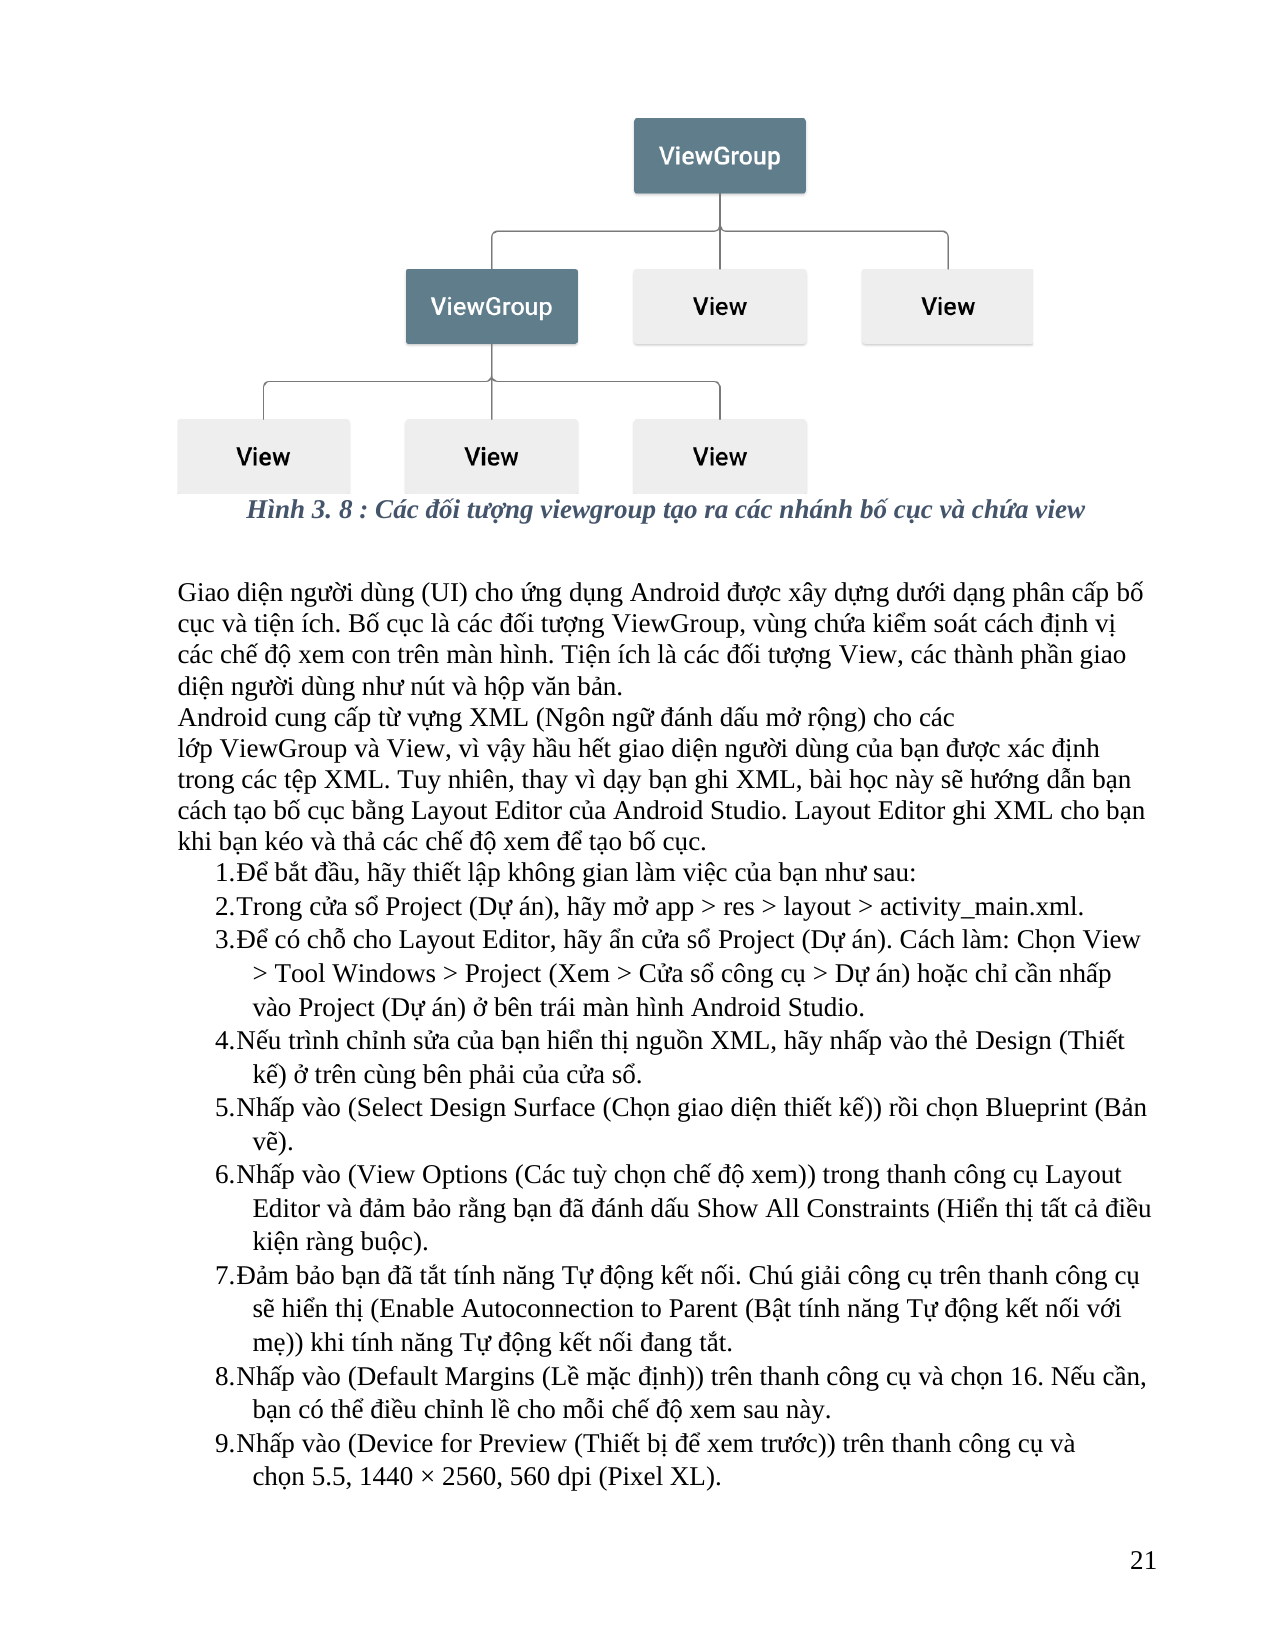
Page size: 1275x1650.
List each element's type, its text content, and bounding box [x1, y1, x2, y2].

picture [177, 118, 1034, 494]
list Để bắt đầu, hãy thiết lập không gian làm việc của bạn như sau: [215, 857, 1157, 888]
list Trong cửa sổ Project (Dự án), hãy mở app > res > layout > activity_main.xml. [215, 890, 1157, 921]
text Android cung cấp từ vựng XML (Ngôn ngữ đánh dấu mở rộng) cho các lớp ViewGroup và View, vì vậy hầu hết giao diện người dùng của bạn được xác định trong các tệp XML. Tuy nhiên, thay vì dạy bạn ghi XML, bài học này sẽ hướng dẫn bạn cách tạo bố cục bằng Layout Editor của Android Studio. Layout Editor ghi XML cho bạn khi bạn kéo và thả các chế độ xem để tạo bố cục. [177, 701, 1157, 857]
list Nhấp vào (View Options (Các tuỳ chọn chế độ xem)) trong thanh công cụ Layout Editor và đảm bảo rằng bạn đã đánh dấu Show All Constraints (Hiển thị tất cả điều kiện ràng buộc). [215, 1158, 1157, 1257]
list Nếu trình chỉnh sửa của bạn hiển thị nguồn XML, hãy nhấp vào thẻ Design (Thiết kế) ở trên cùng bên phải của cửa sổ. [215, 1024, 1157, 1089]
text Giao diện người dùng (UI) cho ứng dụng Android được xây dựng dưới dạng phân cấp bố cục và tiện ích. Bố cục là các đối tượng ViewGroup, vùng chứa kiểm soát cách định vị các chế độ xem con trên màn hình. Tiện ích là các đối tượng View, các thành phần giao diện người dùng như nút và hộp văn bản. [177, 576, 1157, 701]
list Nhấp vào (Device for Preview (Thiết bị để xem trước)) trên thanh công cụ và chọn 5.5, 1440 × 2560, 560 dpi (Pixel XL). [215, 1427, 1157, 1491]
list Nhấp vào (Select Design Surface (Chọn giao diện thiết kế)) rồi chọn Blueprint (Bản vẽ). [215, 1091, 1157, 1156]
text Hình 3. 8 : Các đối tượng viewgroup tạo ra các nhánh bố cục và chứa view [177, 493, 1157, 524]
list Nhấp vào (Default Margins (Lề mặc định)) trên thanh công cụ và chọn 16. Nếu cần, bạn có thể điều chỉnh lề cho mỗi chế độ xem sau này. [215, 1360, 1157, 1424]
list Đảm bảo bạn đã tắt tính năng Tự động kết nối. Chú giải công cụ trên thanh công cụ sẽ hiển thị (Enable Autoconnection to Parent (Bật tính năng Tự động kết nối với mẹ)) khi tính năng Tự động kết nối đang tắt. [215, 1259, 1157, 1357]
list Để có chỗ cho Layout Editor, hãy ẩn cửa sổ Project (Dự án). Cách làm: Chọn View > Tool Windows > Project (Xem > Cửa sổ công cụ > Dự án) hoặc chỉ cần nhấp vào Project (Dự án) ở bên trái màn hình Android Studio. [215, 924, 1157, 1022]
